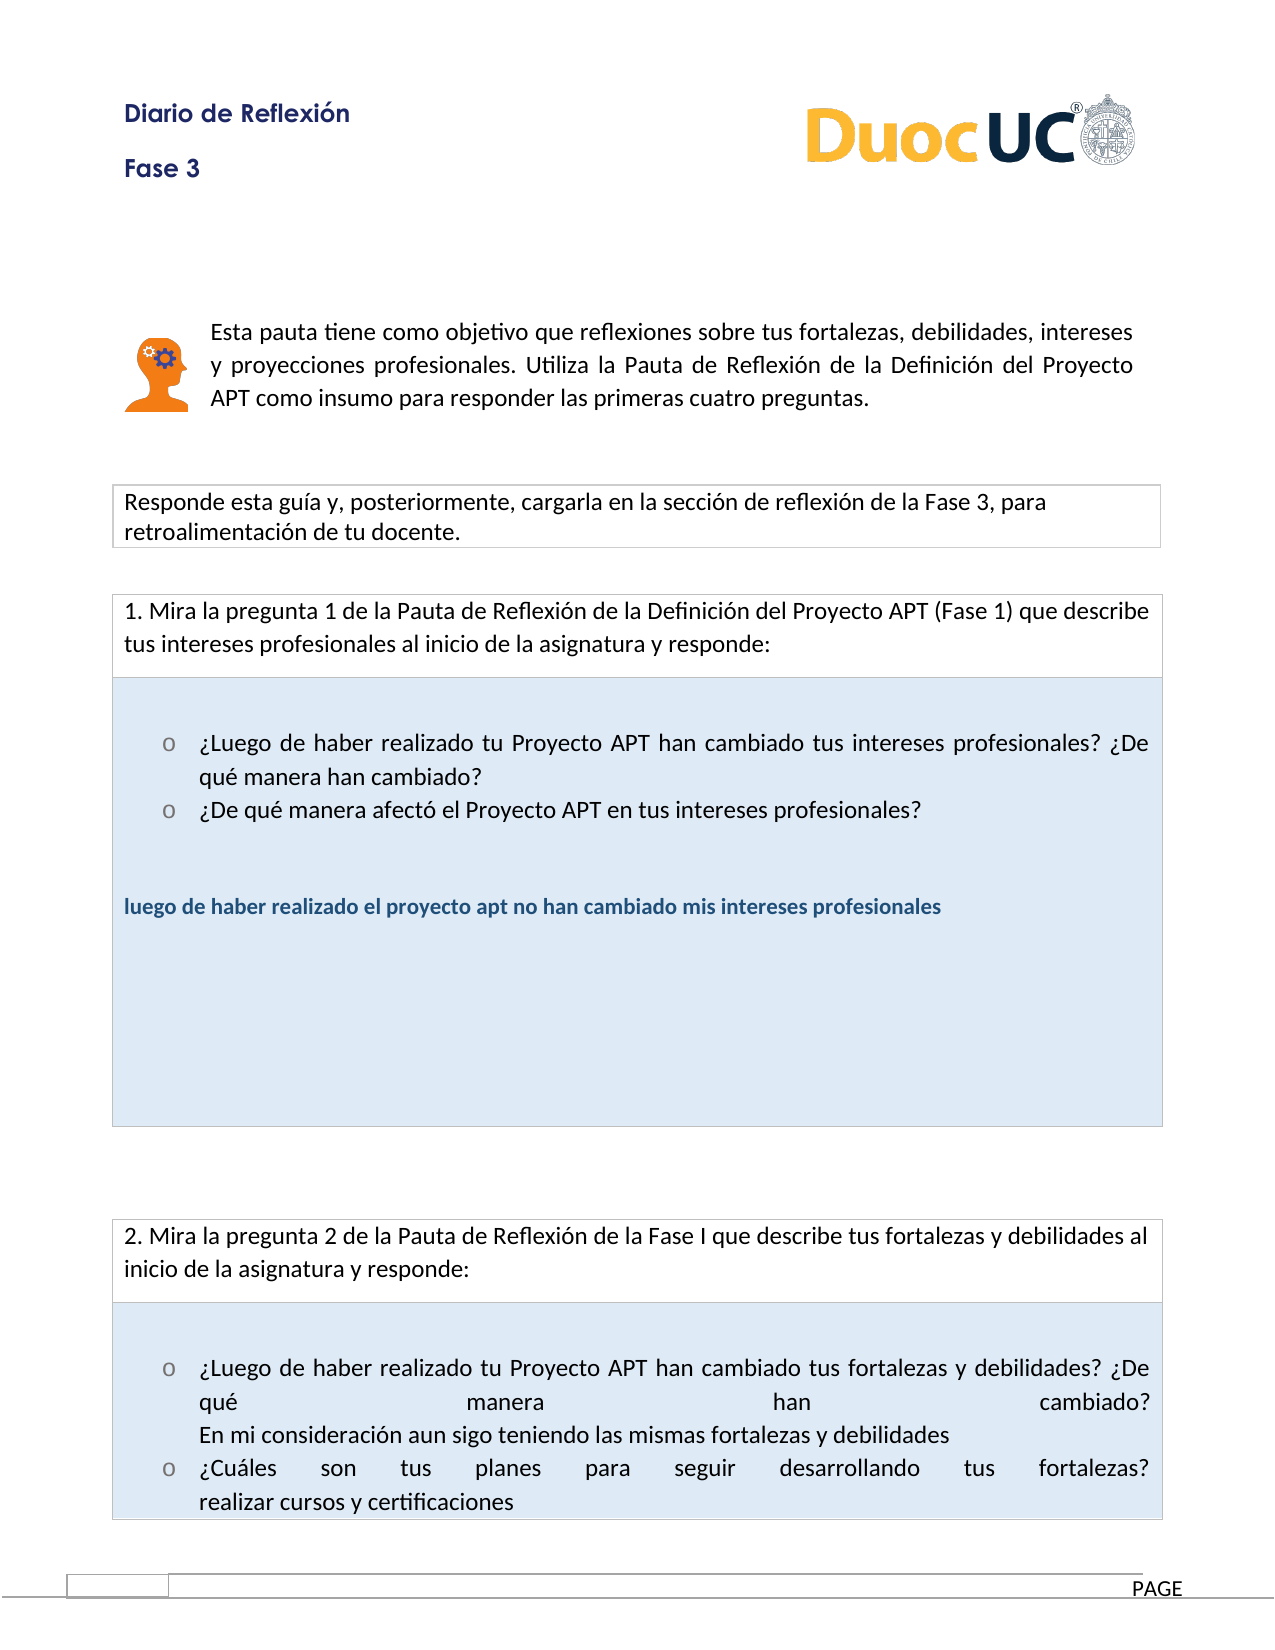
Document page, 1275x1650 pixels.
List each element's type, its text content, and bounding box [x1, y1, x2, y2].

picture [807, 94, 1135, 165]
table_header 2. Mira la pregunta 2 de la Pauta de Reflexión de la Fase I que describe tus fortalezas y debilidades al inicio de la asignatura y responde: [113, 1220, 1162, 1302]
table_header [112, 316, 199, 454]
table_header Esta pauta tiene como objetivo que reflexiones sobre tus fortalezas, debilidades, intereses y proyecciones profesionales. Utiliza la Pauta de Reflexión de la Definición del Proyecto APT como insumo para responder las primeras cuatro preguntas. [199, 316, 1146, 454]
picture [123, 338, 188, 412]
table_header Responde esta guía y, posteriormente, cargarla en la sección de reflexión de la Fase 3, para retroalimentación de tu docente. [114, 486, 1160, 547]
table_header 1. Mira la pregunta 1 de la Pauta de Reflexión de la Definición del Proyecto APT (Fase 1) que describe tus intereses profesionales al inicio de la asignatura y responde: [113, 595, 1162, 677]
table_cell ¿Luego de haber realizado tu Proyecto APT han cambiado tus intereses profesionales? ¿De qué manera han cambiado? ¿De qué manera afectó el Proyecto APT en tus intereses profesionales? luego de haber realizado el proyecto apt no han cambiado mis intereses profesionales [113, 678, 1162, 1126]
